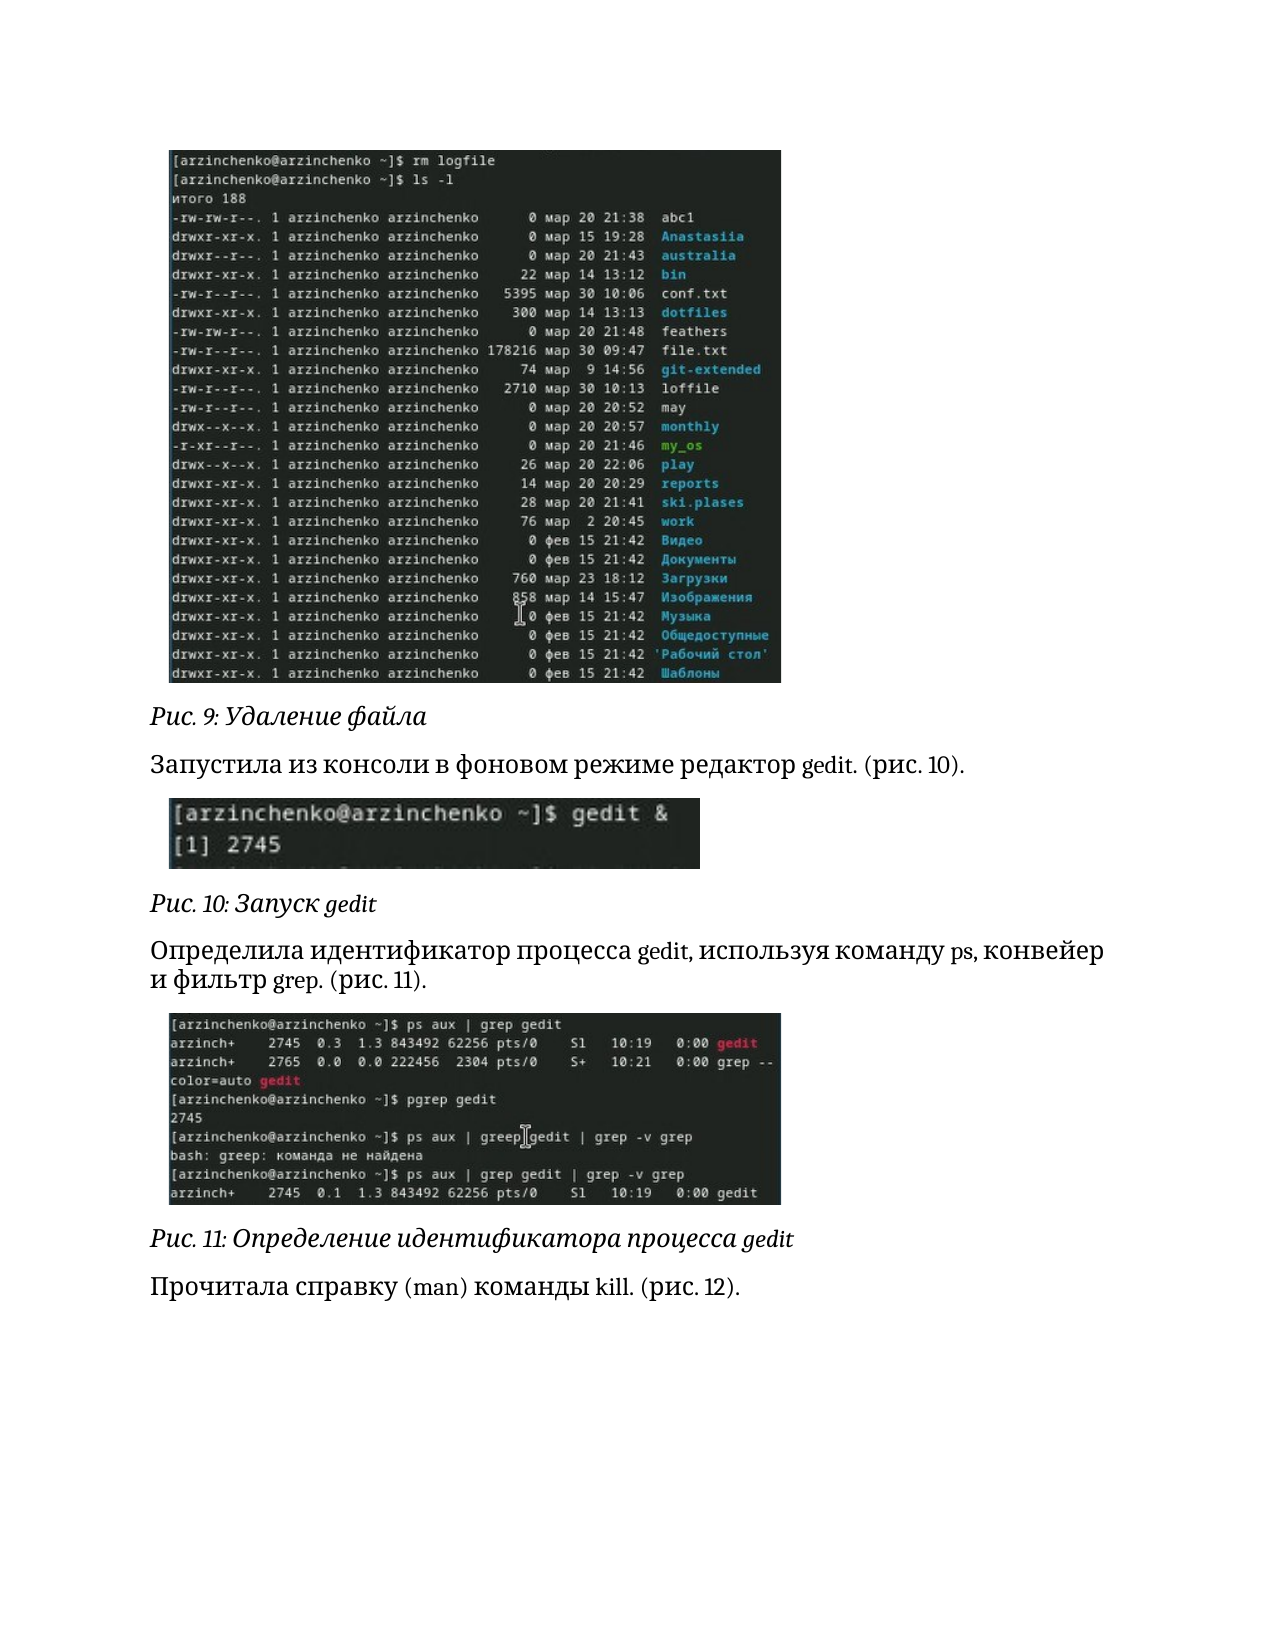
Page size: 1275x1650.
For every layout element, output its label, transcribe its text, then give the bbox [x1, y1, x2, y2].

text Запустила из консоли в фоновом режиме редактор gedit. (рис. 10). [150, 751, 1125, 779]
picture [168, 1013, 782, 1205]
text Прочитала справку (man) команды kill. (рис. 12). [150, 1273, 1125, 1302]
picture [168, 150, 782, 683]
text Рис. 11: Определение идентификатора процесса gedit [150, 1225, 1125, 1254]
picture [168, 798, 700, 869]
text Рис. 10: Запуск gedit [150, 890, 1125, 918]
text Рис. 9: Удаление файла [150, 703, 1125, 732]
text Определила идентификатор процесса gedit, используя команду ps, конвейер и фильтр grep. (рис. 11). [150, 937, 1125, 995]
